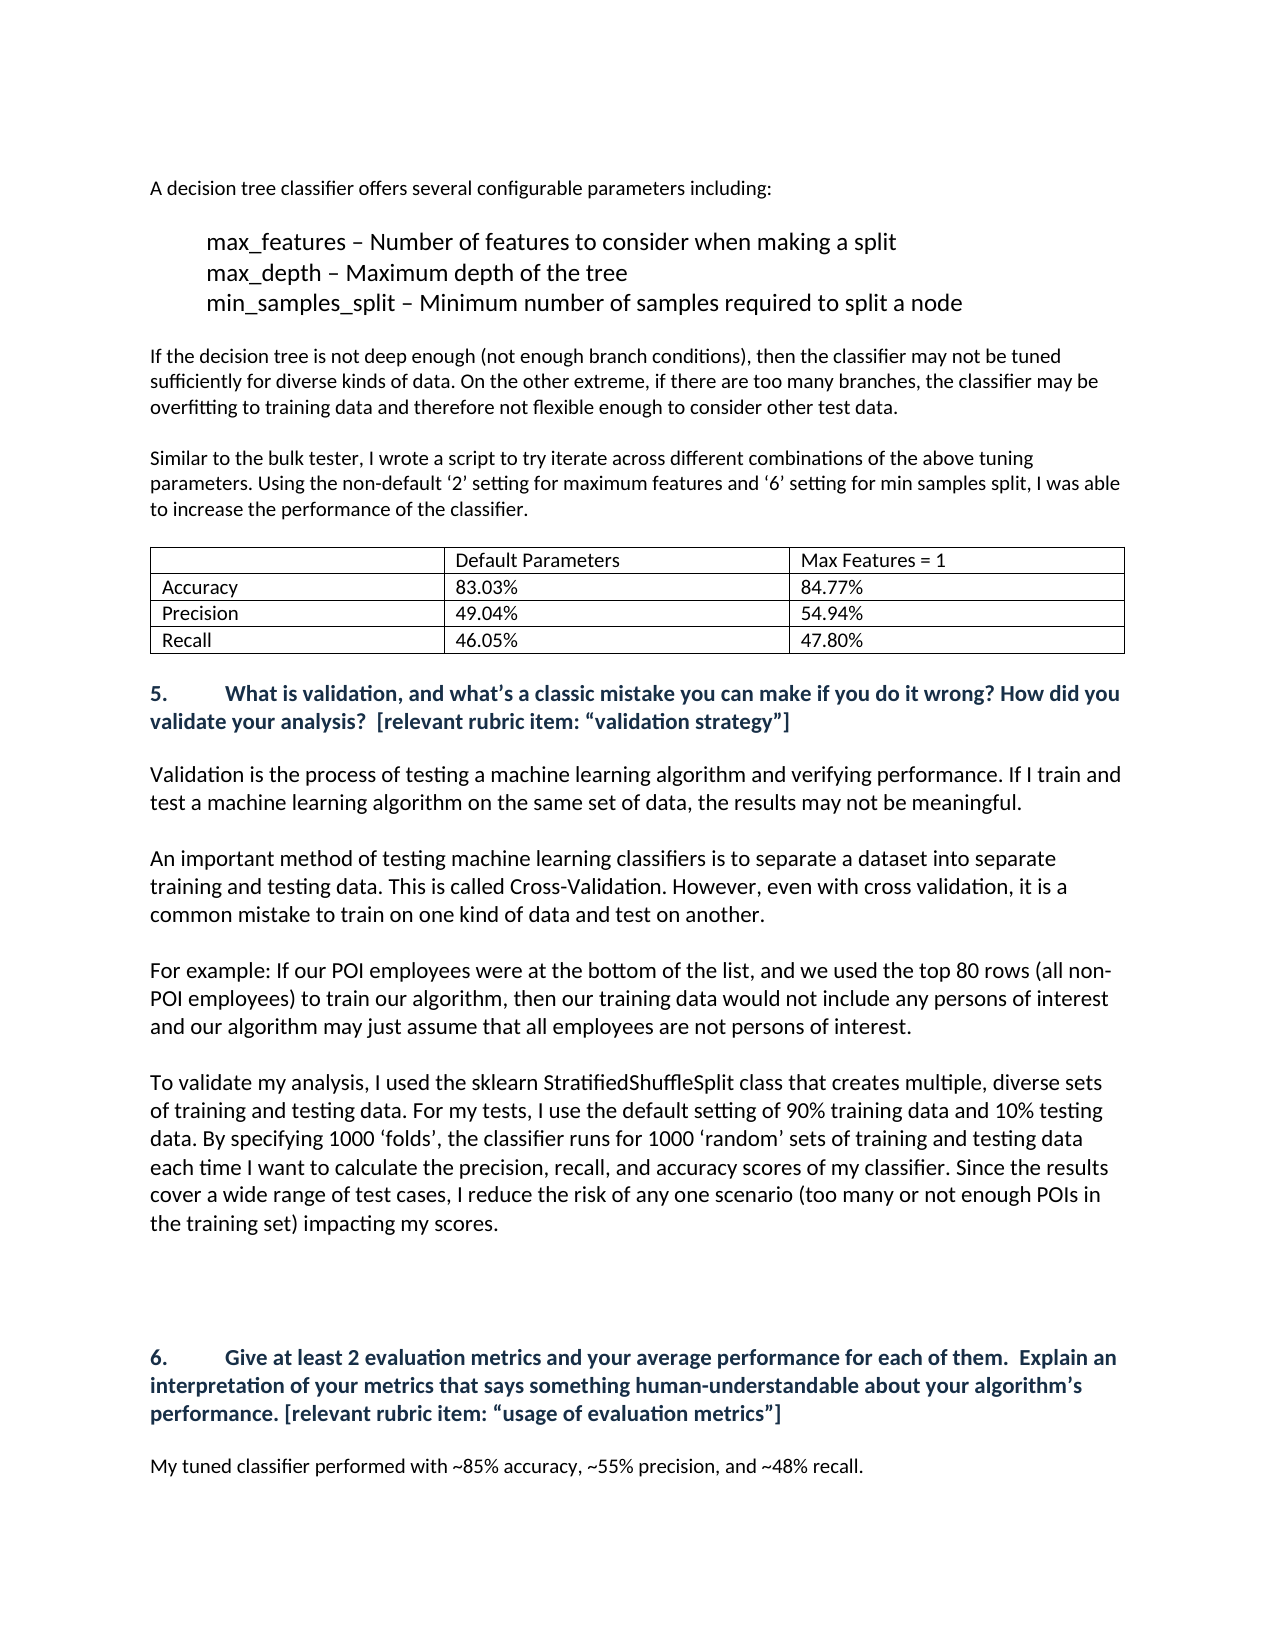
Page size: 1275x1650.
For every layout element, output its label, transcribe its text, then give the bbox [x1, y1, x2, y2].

text If the decision tree is not deep enough (not enough branch conditions), then the classifier may not be tuned sufficiently for diverse kinds of data. On the other extreme, if there are too many branches, the classifier may be overfitting to training data and therefore not flexible enough to consider other test data. [150, 343, 1125, 419]
table_cell 84.77% [790, 574, 1124, 599]
text 6. Give at least 2 evaluation metrics and your average performance for each of them. Explain an interpretation of your metrics that says something human-understandable about your algorithm’s performance. [relevant rubric item: “usage of evaluation metrics”] [150, 1343, 1125, 1427]
text Validation is the process of testing a machine learning algorithm and verifying performance. If I train and test a machine learning algorithm on the same set of data, the results may not be meaningful. [150, 760, 1125, 816]
table_header Max Features = 1 [790, 548, 1124, 573]
text A decision tree classifier offers several configurable parameters including: [150, 175, 1125, 201]
table_cell Accuracy [151, 574, 444, 599]
table_cell 47.80% [790, 627, 1124, 652]
text Similar to the bulk tester, I wrote a script to try iterate across different combinations of the above tuning parameters. Using the non-default ‘2’ setting for maximum features and ‘6’ setting for min samples split, I was able to increase the performance of the classifier. [150, 445, 1125, 521]
text My tuned classifier performed with ~85% accuracy, ~55% precision, and ~48% recall. [150, 1453, 1125, 1478]
table_header Default Parameters [445, 548, 789, 573]
text An important method of testing machine learning classifiers is to separate a dataset into separate training and testing data. This is called Cross-Validation. However, even with cross validation, it is a common mistake to train on one kind of data and test on another. [150, 844, 1125, 928]
table_cell 54.94% [790, 601, 1124, 626]
text min_samples_split – Minimum number of samples required to split a node [150, 287, 1125, 318]
table_header [151, 548, 444, 573]
text 5. What is validation, and what’s a classic mistake you can make if you do it wrong? How did you validate your analysis? [relevant rubric item: “validation strategy”] [150, 679, 1125, 735]
text max_features – Number of features to consider when making a split [150, 226, 1125, 257]
table_cell Precision [151, 601, 444, 626]
text To validate my analysis, I used the sklearn StratifiedShuffleSplit class that creates multiple, diverse sets of training and testing data. For my tests, I use the default setting of 90% training data and 10% testing data. By specifying 1000 ‘folds’, the classifier runs for 1000 ‘random’ sets of training and testing data each time I want to calculate the precision, recall, and accuracy scores of my classifier. Since the results cover a wide range of test cases, I reduce the risk of any one scenario (too many or not enough POIs in the training set) impacting my scores. [150, 1068, 1125, 1237]
table_cell 46.05% [445, 627, 789, 652]
table_cell Recall [151, 627, 444, 652]
table_cell 83.03% [445, 574, 789, 599]
table_cell 49.04% [445, 601, 789, 626]
text For example: If our POI employees were at the bottom of the list, and we used the top 80 rows (all non-POI employees) to train our algorithm, then our training data would not include any persons of interest and our algorithm may just assume that all employees are not persons of interest. [150, 956, 1125, 1041]
text max_depth – Maximum depth of the tree [150, 257, 1125, 287]
